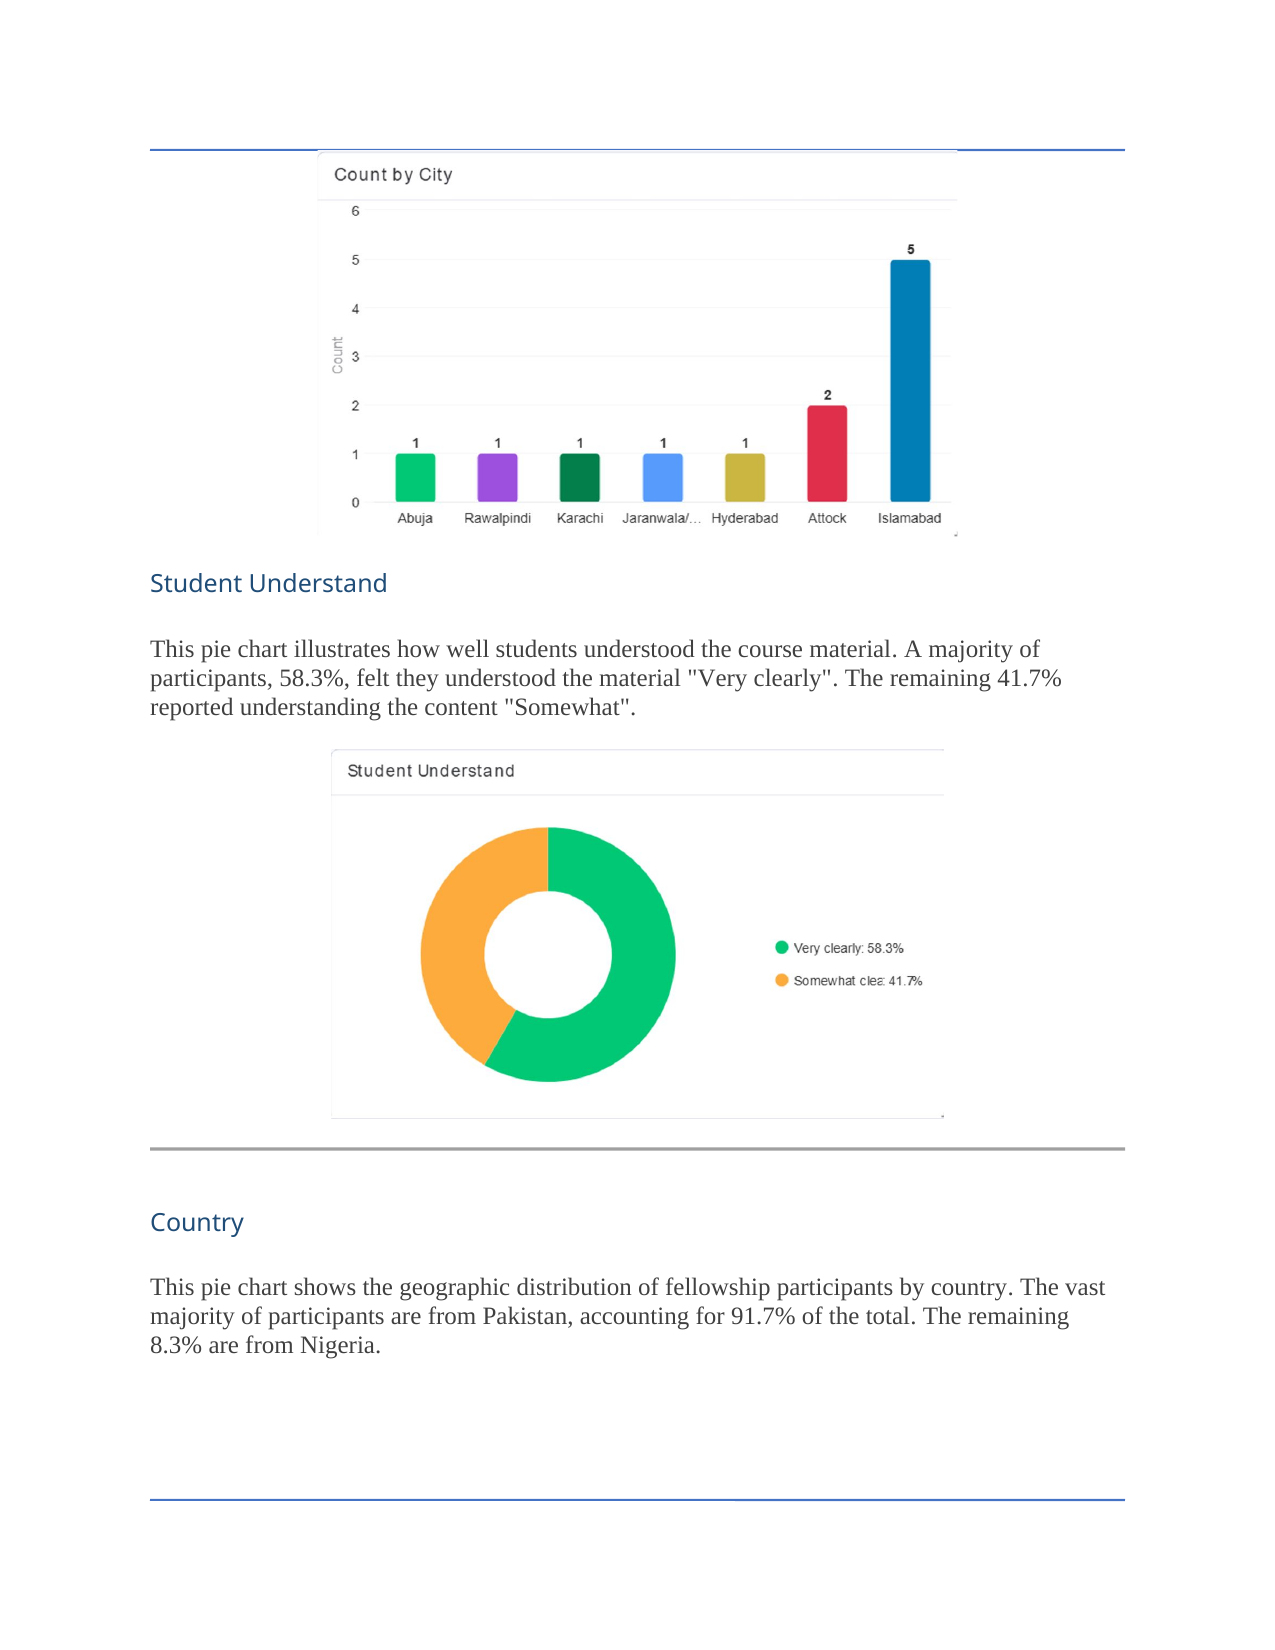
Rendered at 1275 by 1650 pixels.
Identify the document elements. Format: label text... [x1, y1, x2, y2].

picture [331, 749, 944, 1119]
subtitle Country [150, 1204, 1125, 1238]
text This pie chart shows the geographic distribution of fellowship participants by country. The vast majority of participants are from Pakistan, accounting for 91.7% of the total. The remaining 8.3% are from Nigeria. [150, 1272, 1125, 1359]
picture [317, 150, 958, 537]
text This pie chart illustrates how well students understood the course material. A majority of participants, 58.3%, felt they understood the material "Very clearly". The remaining 41.7% reported understanding the content "Somewhat". [150, 634, 1125, 720]
subtitle Student Understand [150, 566, 1125, 600]
